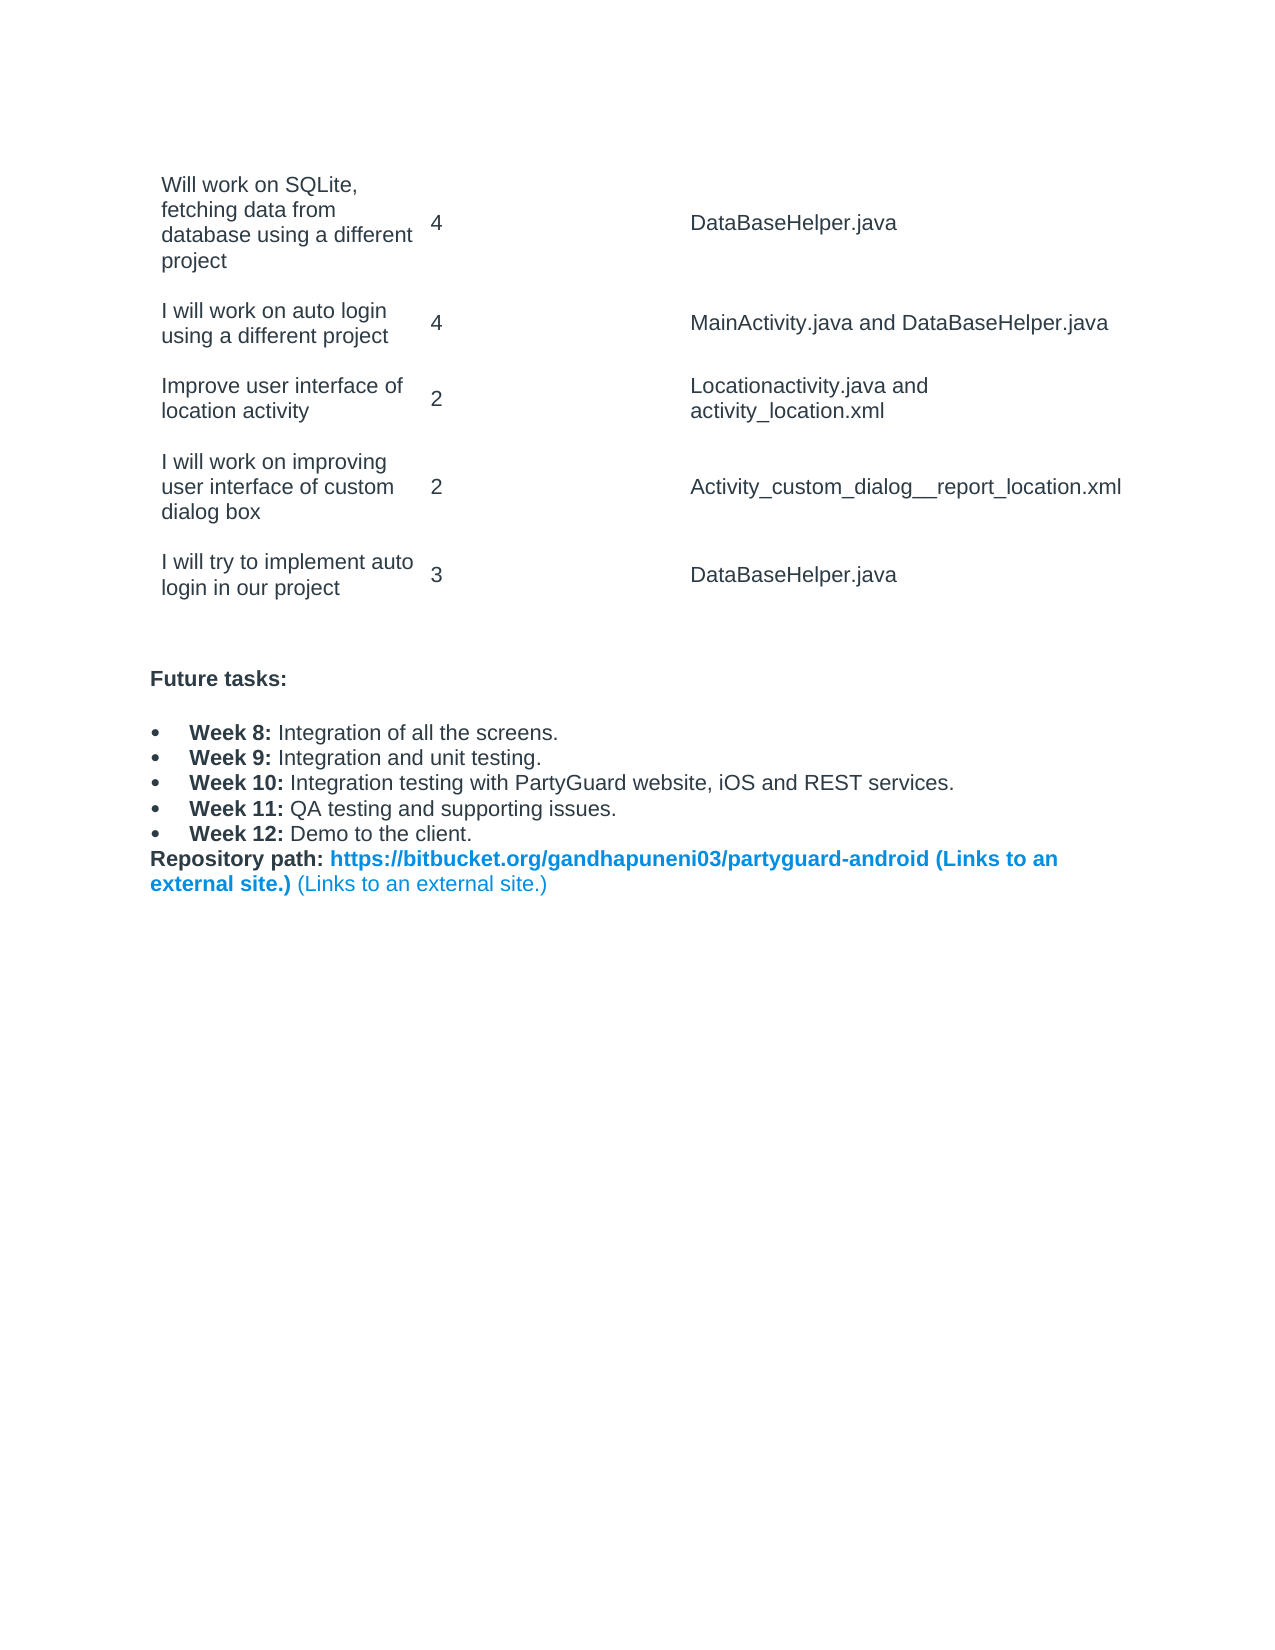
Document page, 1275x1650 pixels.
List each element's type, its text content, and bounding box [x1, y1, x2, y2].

table_cell Locationactivity.java and activity_location.xml [687, 351, 1125, 427]
table_cell Activity_custom_dialog__report_location.xml [687, 427, 1125, 527]
list Week 9: Integration and unit testing. [152, 745, 1125, 770]
list Week 10: Integration testing with PartyGuard website, iOS and REST services. [152, 770, 1125, 795]
list Week 12: Demo to the client. [152, 821, 1125, 846]
table_cell DataBaseHelper.java [687, 527, 1125, 603]
table_cell DataBaseHelper.java [687, 150, 1125, 276]
table_cell I will work on improving user interface of custom dialog box [158, 427, 427, 527]
table_cell 3 [427, 527, 687, 603]
text Future tasks: [150, 665, 1125, 691]
list Week 11: QA testing and supporting issues. [152, 795, 1125, 821]
table_cell Improve user interface of location activity [158, 351, 427, 427]
table_cell 2 [427, 427, 687, 527]
table_cell I will work on auto login using a different project [158, 276, 427, 351]
text Repository path: https://bitbucket.org/gandhapuneni03/partyguard-android (Links to an external site.) (Links to an external site.) [150, 846, 1125, 896]
list Week 8: Integration of all the screens. [152, 720, 1125, 745]
table_cell 4 [427, 150, 687, 276]
table_cell 4 [427, 276, 687, 351]
table_cell MainActivity.java and DataBaseHelper.java [687, 276, 1125, 351]
table_cell 2 [427, 351, 687, 427]
table_cell Will work on SQLite, fetching data from database using a different project [158, 150, 427, 276]
table_cell I will try to implement auto login in our project [158, 527, 427, 603]
